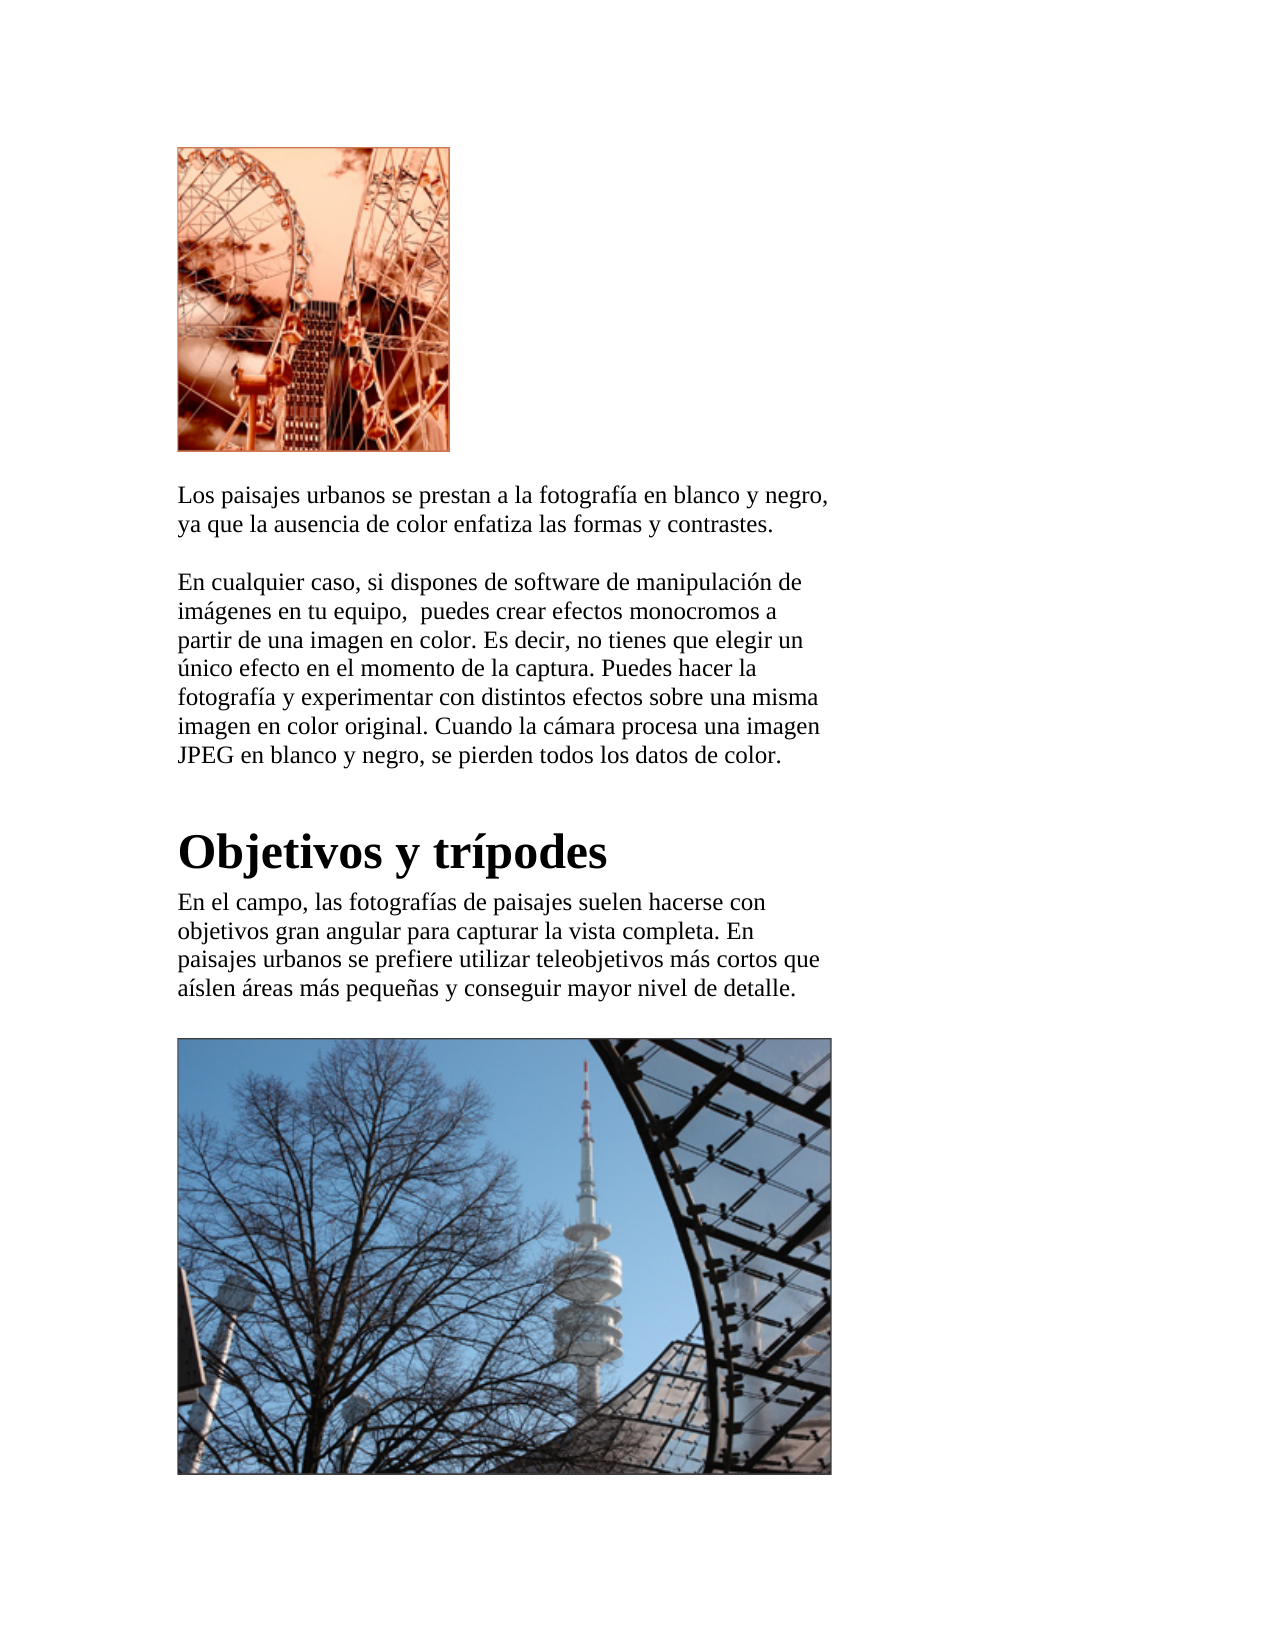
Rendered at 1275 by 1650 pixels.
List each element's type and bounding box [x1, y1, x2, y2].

picture [177, 147, 450, 452]
table_header [177, 148, 833, 769]
picture [177, 1038, 832, 1475]
table_header [177, 822, 833, 1475]
